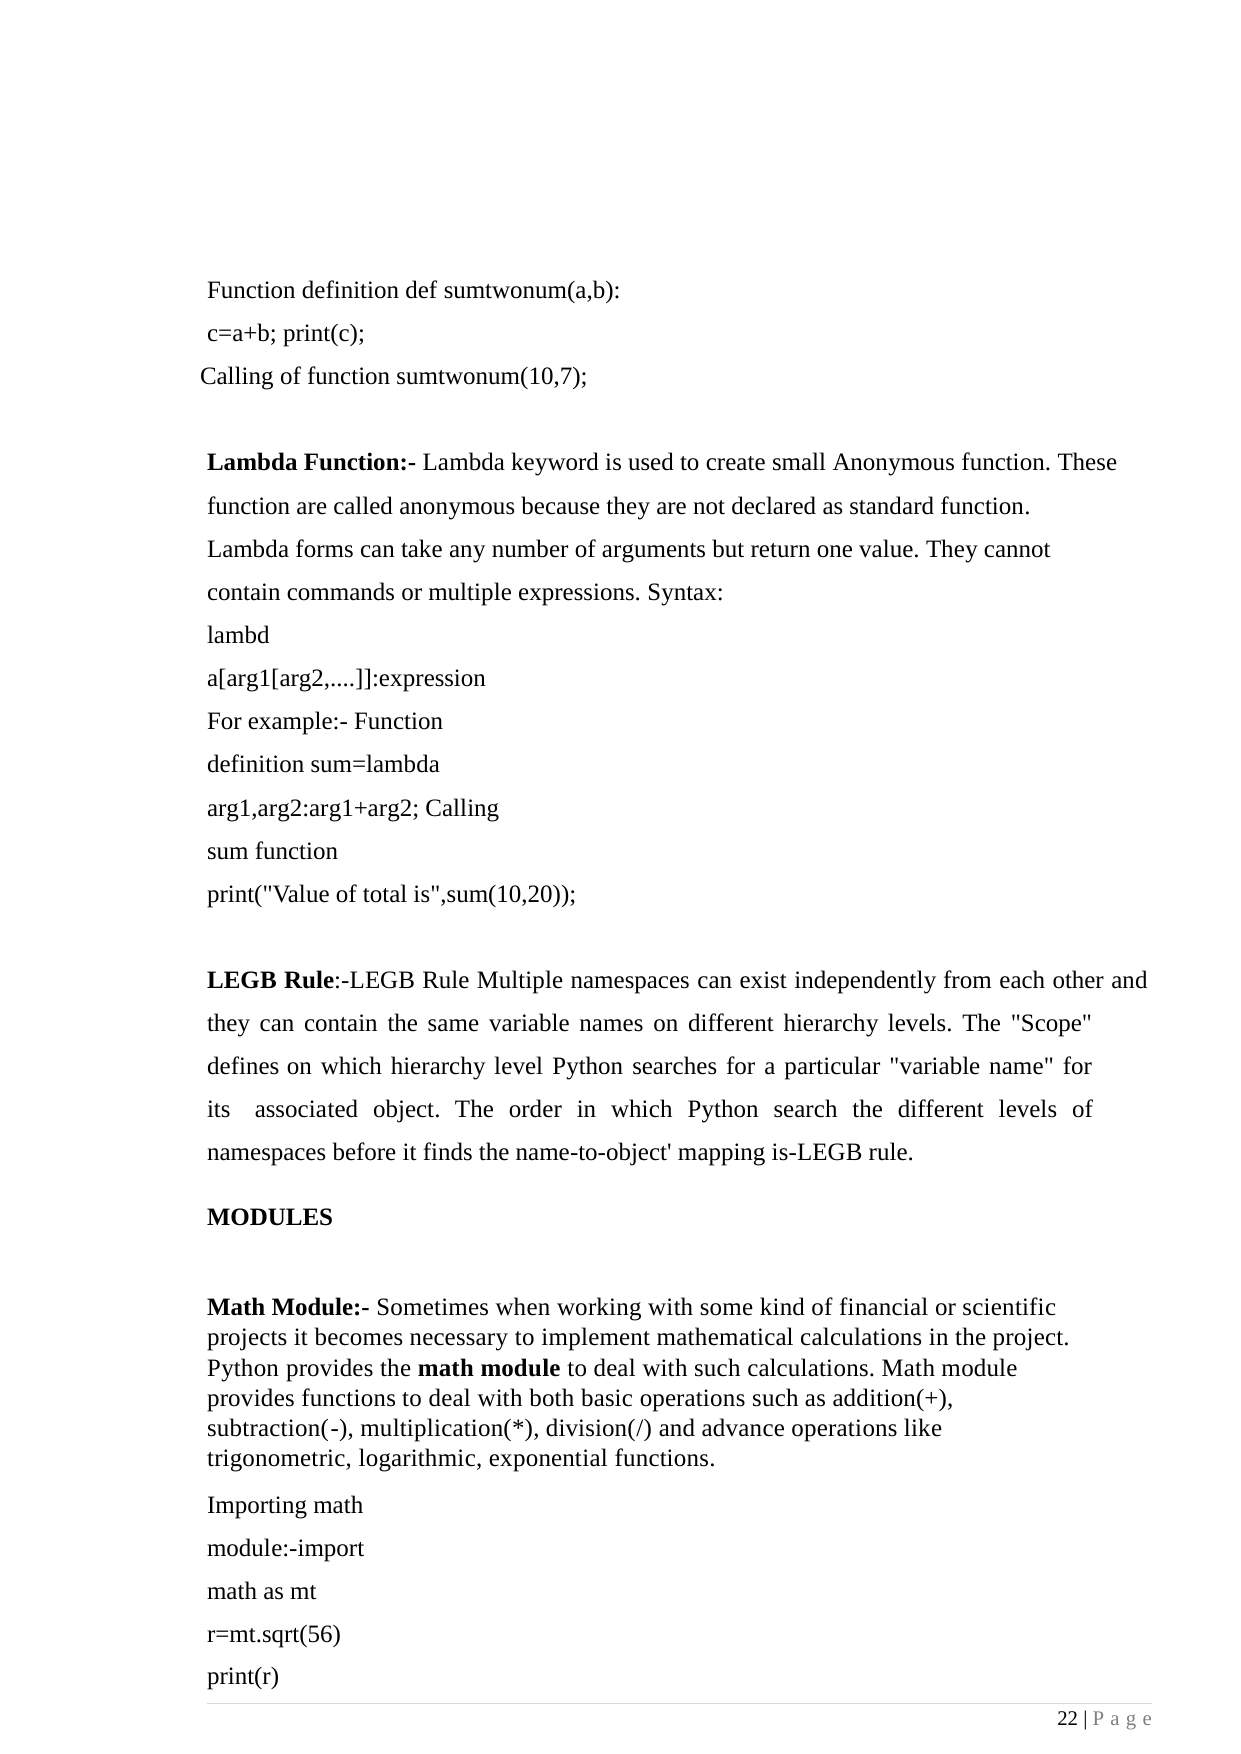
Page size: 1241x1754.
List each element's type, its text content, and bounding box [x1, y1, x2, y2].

text Lambda Function:- Lambda keyword is used to create small Anonymous function. These [207, 447, 1154, 476]
text Importing math module:-import math as mt r=mt.sqrt(56) [207, 1490, 409, 1647]
text Math Module:- Sometimes when working with some kind of financial or scientific projects it becomes necessary to implement mathematical calculations in the project. Python provides the math module to deal with such calculations. Math module provides functions to deal with both basic operations such as addition(+), subtraction(-), multiplication(*), division(/) and advance operations like trigonometric, logarithmic, exponential functions. [207, 1292, 1092, 1472]
text LEGB Rule:-LEGB Rule Multiple namespaces can exist independently from each other and [207, 965, 1154, 993]
text print(r) [207, 1661, 1154, 1690]
text function are called anonymous because they are not declared as standard function. Lambda forms can take any number of arguments but return one value. They cannot contain commands or multiple expressions. Syntax: [207, 491, 1067, 606]
text Function definition def sumtwonum(a,b): [207, 275, 1152, 304]
text print("Value of total is",sum(10,20)); [207, 879, 1154, 908]
text they can contain the same variable names on different hierarchy levels. The "Scope" defines on which hierarchy level Python searches for a particular "variable name" for its associated object. The order in which Python search the different levels of namespaces before it finds the name-to-object' mapping is-LEGB rule. [207, 1008, 1093, 1165]
text c=a+b; print(c); [207, 318, 1152, 347]
text lambda[arg1[arg2,....]]:expression For example:- Function definition sum=lambda arg1,arg2:arg1+arg2; Calling sum function [207, 620, 503, 864]
text Calling of function sumtwonum(10,7); [200, 361, 1152, 390]
text MODULES [207, 1202, 1154, 1231]
